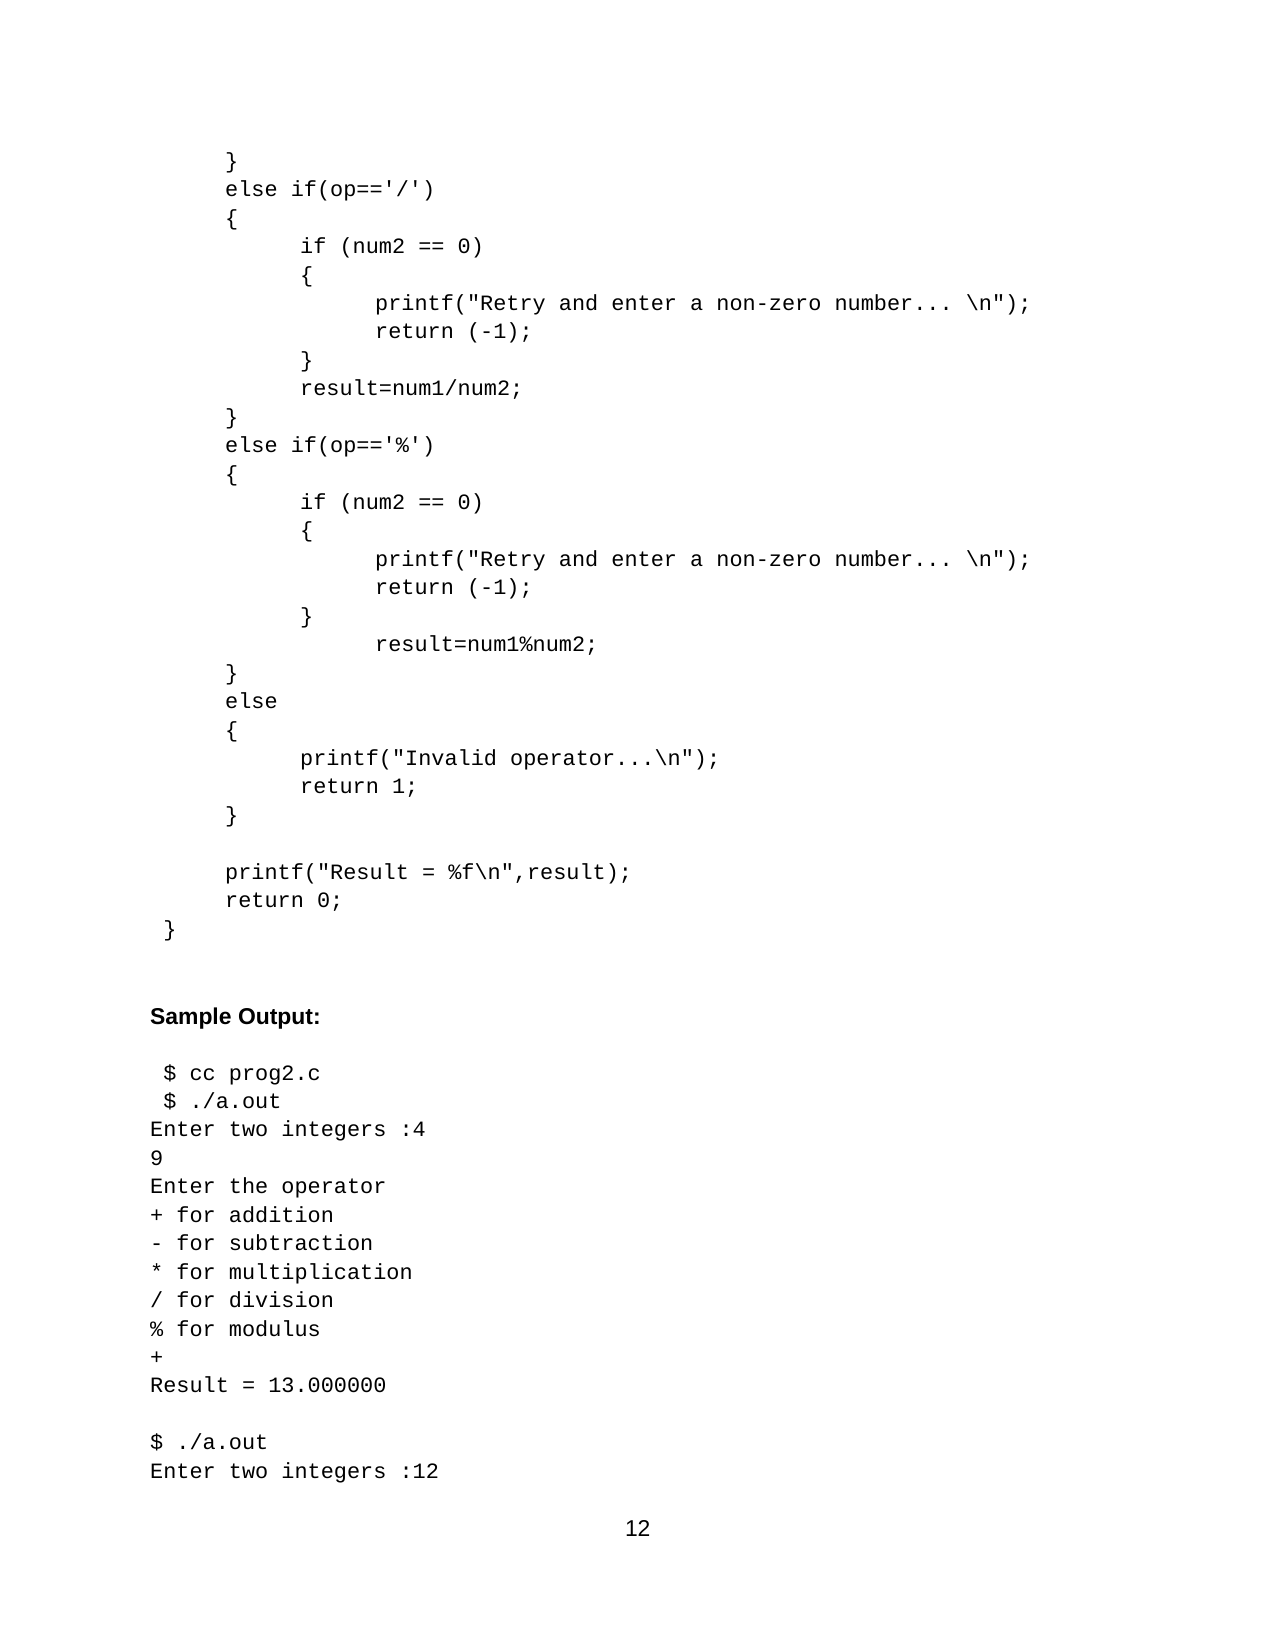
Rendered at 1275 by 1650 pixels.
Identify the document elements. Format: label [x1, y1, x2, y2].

text [150, 150, 1125, 1485]
